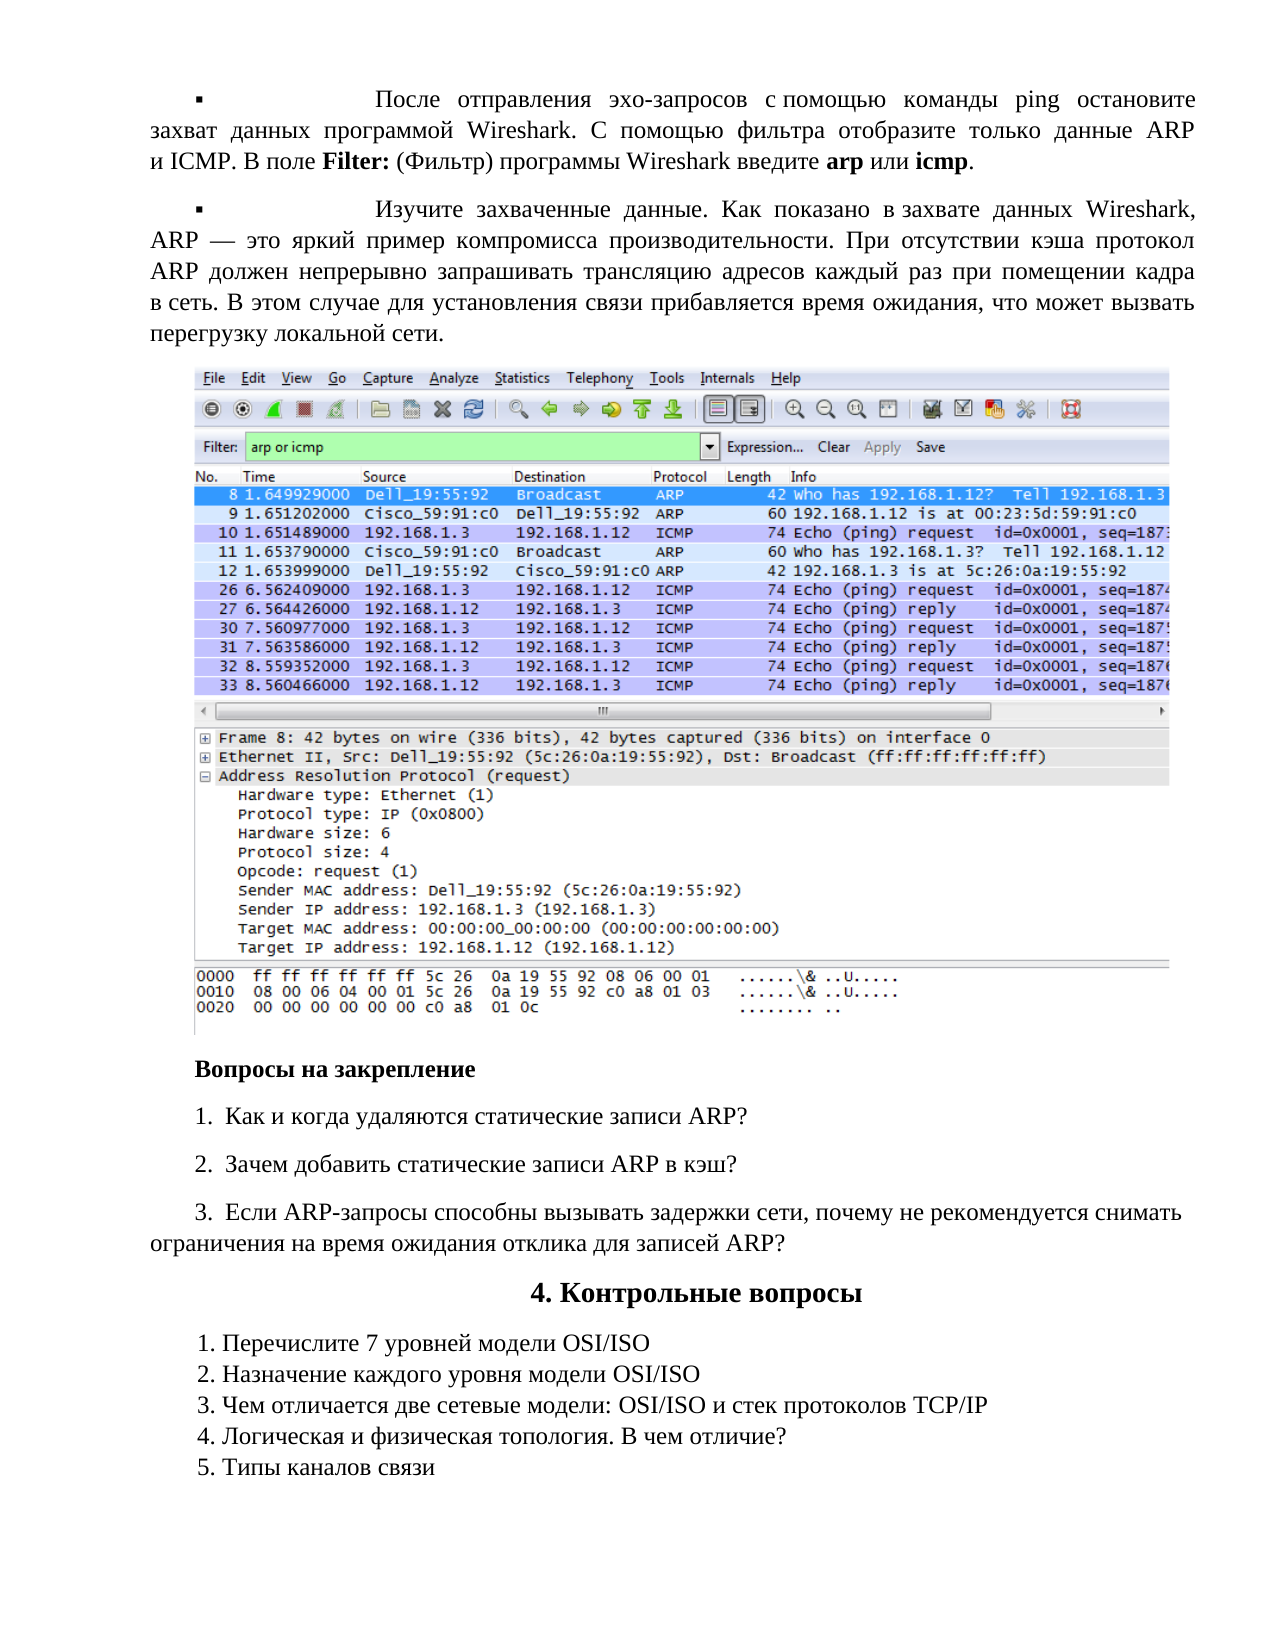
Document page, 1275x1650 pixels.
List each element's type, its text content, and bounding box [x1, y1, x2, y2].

list Изучите захваченные данные. Как показано в захвате данных Wireshark, ARP — это яркий пример компромисса производительности. При отсутствии кэша протокол ARP должен непрерывно запрашивать трансляцию адресов каждый раз при помещении кадра в сеть. В этом случае для установления связи прибавляется время ожидания, что может вызвать перегрузку локальной сети. [150, 194, 1196, 347]
list После отправления эхо-запросов с помощью команды ping остановите захват данных программой Wireshark. С помощью фильтра отобразите только данные ARP и ICMP. В поле Filter: (Фильтр) программы Wireshark введите arp или icmp. [150, 84, 1196, 175]
text 2. Назначение каждого уровня модели OSI/ISO [150, 1359, 1196, 1388]
list Если ARP-запросы способны вызывать задержки сети, почему не рекомендуется снимать ограничения на время ожидания отклика для записей ARP? [150, 1197, 1196, 1257]
list Зачем добавить статические записи ARP в кэш? [150, 1149, 1196, 1178]
text 4. Логическая и физическая топология. В чем отличие? [150, 1421, 1196, 1450]
text 4. Контрольные вопросы [150, 1276, 1196, 1309]
text 1. Перечислите 7 уровней модели OSI/ISO [150, 1328, 1196, 1357]
list Как и когда удаляются статические записи ARP? [150, 1101, 1196, 1130]
list Вопросы на закрепление [150, 1054, 1196, 1082]
text 5. Типы каналов связи [150, 1452, 1196, 1481]
picture [194, 366, 1170, 1035]
text 3. Чем отличается две сетевые модели: OSI/ISO и стек протоколов TCP/IP [150, 1390, 1196, 1419]
